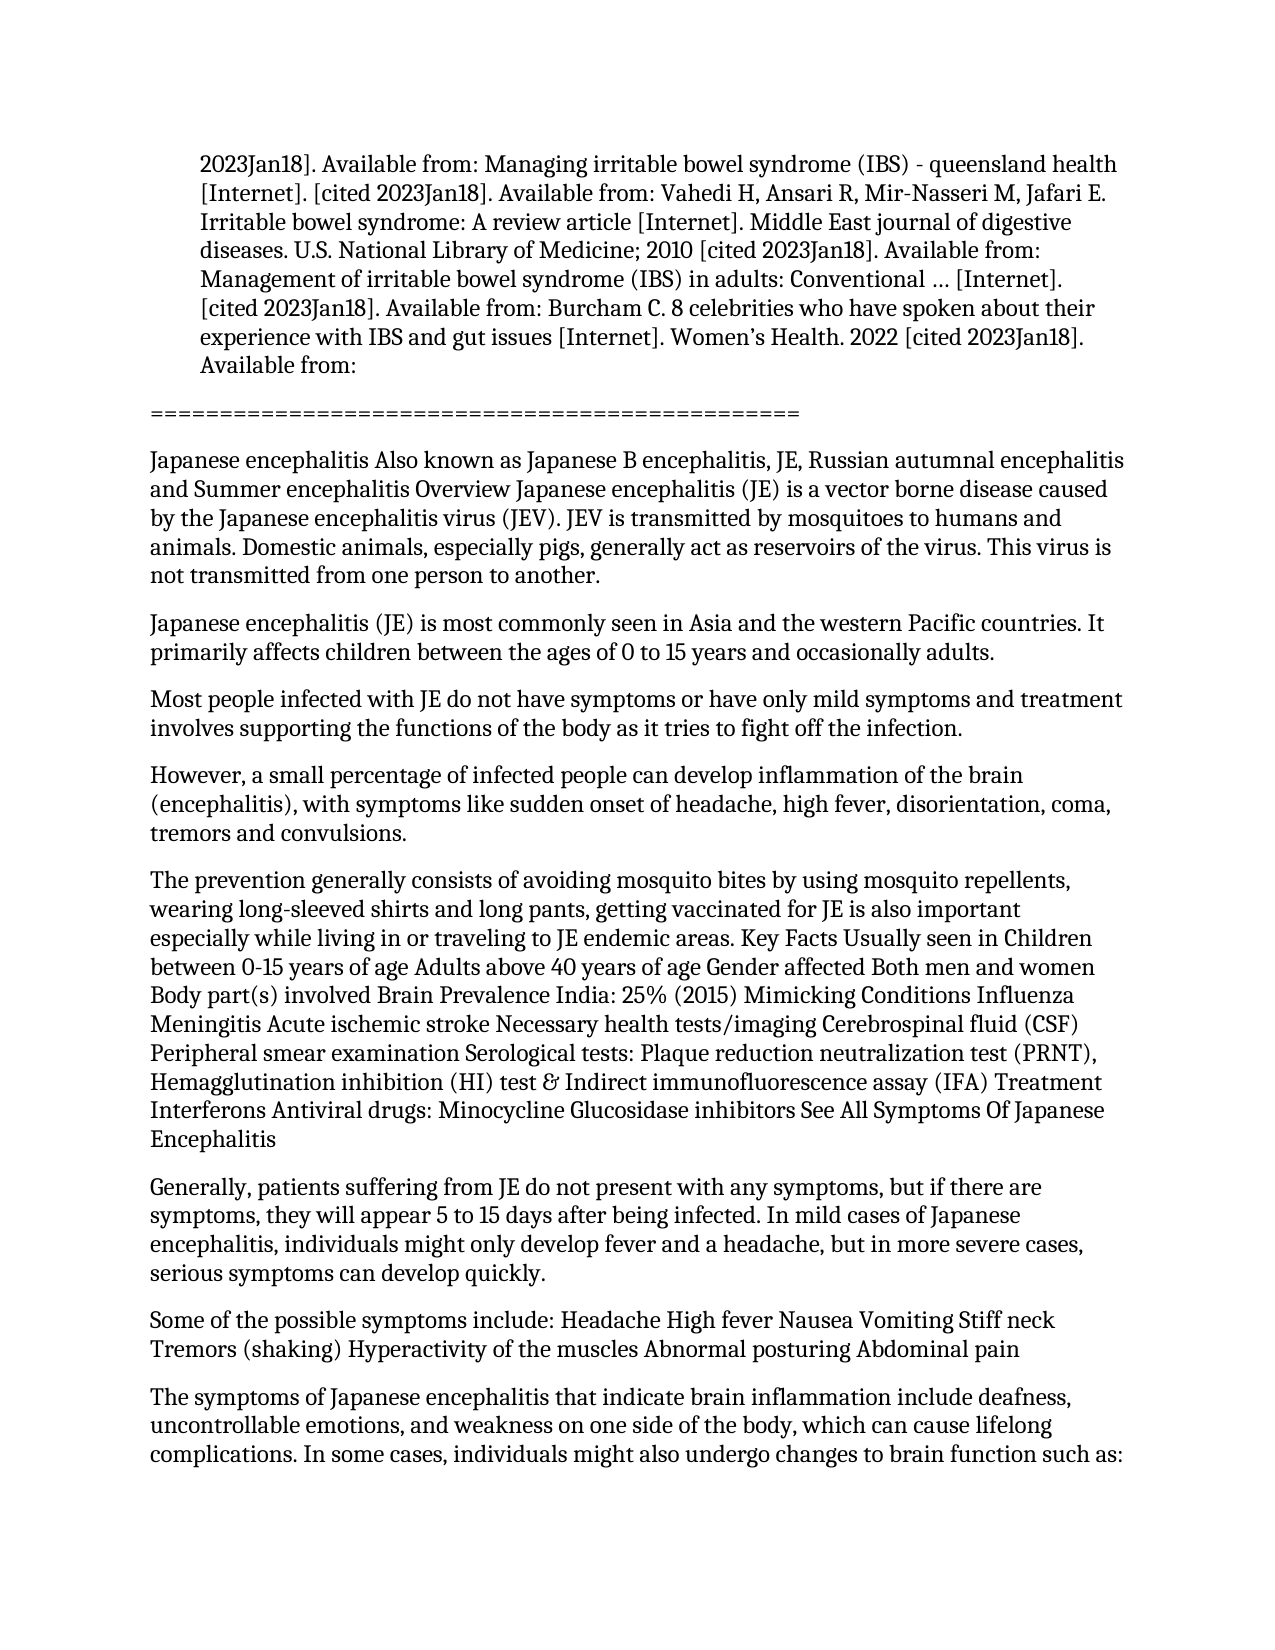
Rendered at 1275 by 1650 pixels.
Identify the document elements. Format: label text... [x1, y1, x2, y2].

text The prevention generally consists of avoiding mosquito bites by using mosquito repellents, wearing long-sleeved shirts and long pants, getting vaccinated for JE is also important especially while living in or traveling to JE endemic areas. Key Facts Usually seen in Children between 0-15 years of age Adults above 40 years of age Gender affected Both men and women Body part(s) involved Brain Prevalence India: 25% (2015) Mimicking Conditions Influenza Meningitis Acute ischemic stroke Necessary health tests/imaging Cerebrospinal fluid (CSF) Peripheral smear examination Serological tests: Plaque reduction neutralization test (PRNT), Hemagglutination inhibition (HI) test & Indirect immunofluorescence assay (IFA) Treatment Interferons Antiviral drugs: Minocycline Glucosidase inhibitors See All Symptoms Of Japanese Encephalitis [150, 866, 1125, 1154]
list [150, 150, 1125, 380]
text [150, 1382, 1125, 1469]
text Some of the possible symptoms include: Headache High fever Nausea Vomiting Stiff neck Tremors (shaking) Hyperactivity of the muscles Abnormal posturing Abdominal pain [150, 1306, 1125, 1364]
text Japanese encephalitis Also known as Japanese B encephalitis, JE, Russian autumnal encephalitis and Summer encephalitis Overview Japanese encephalitis (JE) is a vector borne disease caused by the Japanese encephalitis virus (JEV). JEV is transmitted by mosquitoes to humans and animals. Domestic animals, especially pigs, generally act as reservoirs of the virus. This virus is not transmitted from one person to another. [150, 446, 1125, 590]
text Generally, patients suffering from JE do not present with any symptoms, but if there are symptoms, they will appear 5 to 15 days after being infected. In mild cases of Japanese encephalitis, individuals might only develop fever and a headache, but in more severe cases, serious symptoms can develop quickly. [150, 1172, 1125, 1287]
text However, a small percentage of infected people can develop inflammation of the brain (encephalitis), with symptoms like sudden onset of headache, high fever, disorientation, coma, tremors and convulsions. [150, 761, 1125, 847]
text Most people infected with JE do not have symptoms or have only mild symptoms and treatment involves supporting the functions of the body as it tries to fight off the infection. [150, 685, 1125, 742]
text =============================================== [150, 399, 1125, 427]
text Japanese encephalitis (JE) is most commonly seen in Asia and the western Pacific countries. It primarily affects children between the ages of 0 to 15 years and occasionally adults. [150, 609, 1125, 666]
